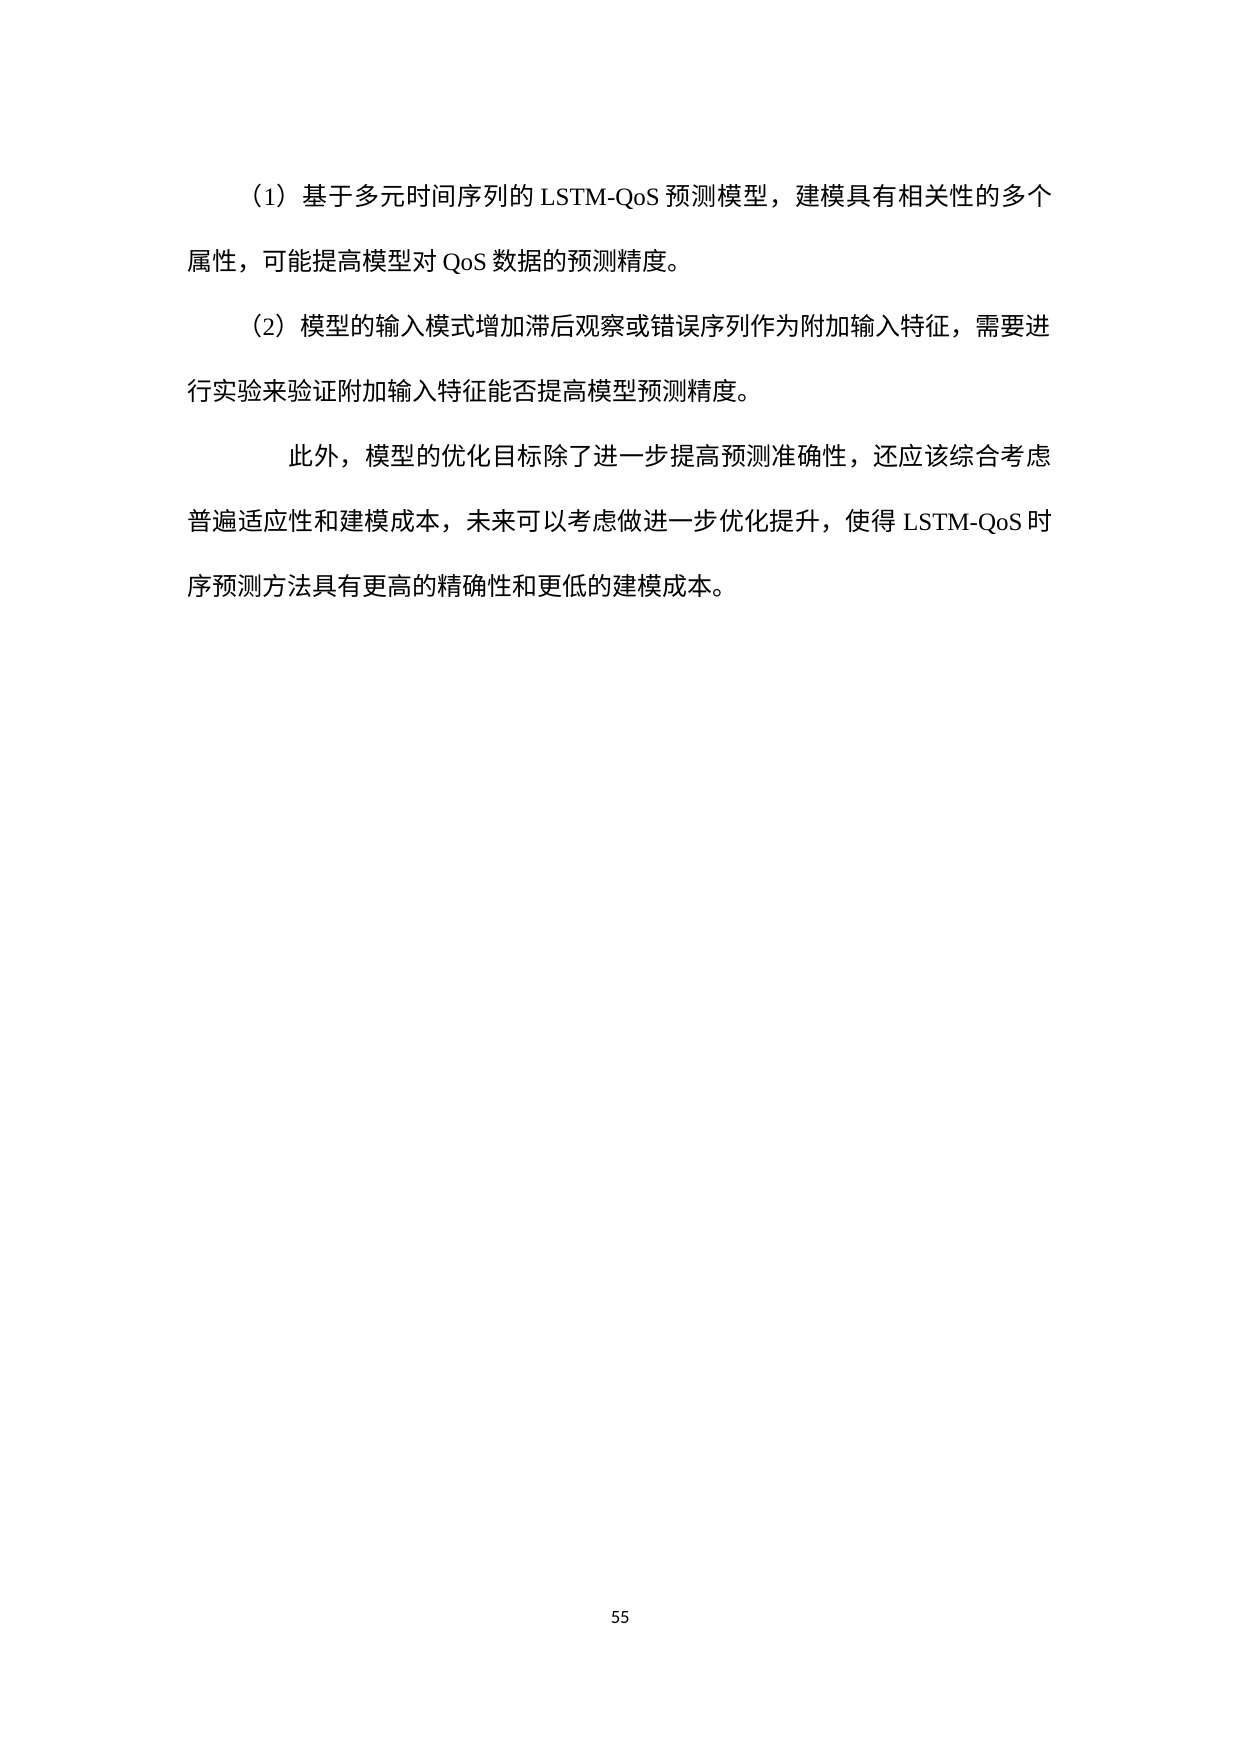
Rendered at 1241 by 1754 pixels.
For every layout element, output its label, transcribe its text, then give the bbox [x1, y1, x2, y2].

text （2）模型的输入模式增加滞后观察或错误序列作为附加输入特征，需要进行实验来验证附加输入特征能否提高模型预测精度。 [187, 292, 1053, 422]
text （1）基于多元时间序列的LSTM-QoS预测模型，建模具有相关性的多个属性，可能提高模型对QoS数据的预测精度。 [187, 162, 1053, 292]
text 此外，模型的优化目标除了进一步提高预测准确性，还应该综合考虑普遍适应性和建模成本，未来可以考虑做进一步优化提升，使得LSTM-QoS时序预测方法具有更高的精确性和更低的建模成本。 [187, 422, 1053, 617]
